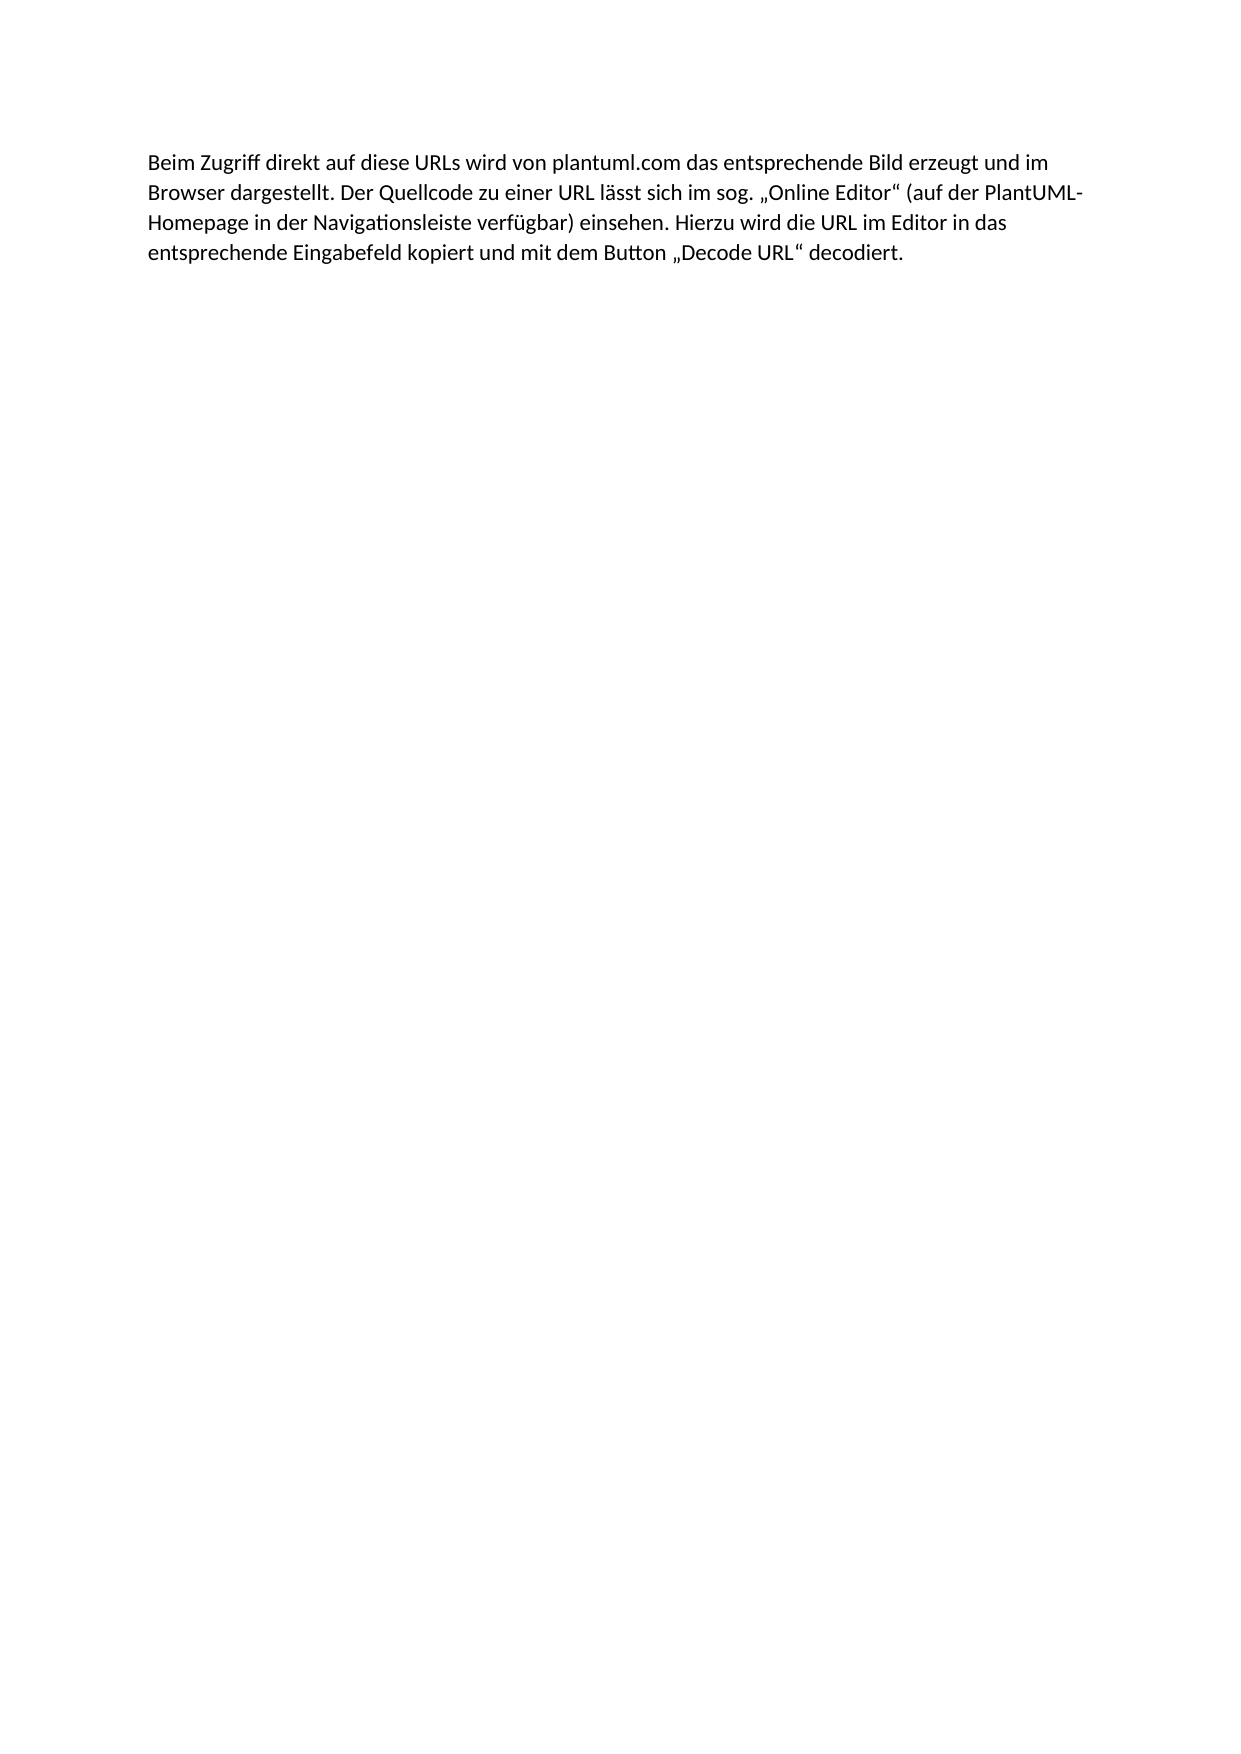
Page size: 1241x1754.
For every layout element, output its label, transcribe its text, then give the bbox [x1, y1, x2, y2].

text Beim Zugriff direkt auf diese URLs wird von plantuml.com das entsprechende Bild erzeugt und im Browser dargestellt. Der Quellcode zu einer URL lässt sich im sog. „Online Editor“ (auf der PlantUML-Homepage in der Navigationsleiste verfügbar) einsehen. Hierzu wird die URL im Editor in das entsprechende Eingabefeld kopiert und mit dem Button „Decode URL“ decodiert. [148, 148, 1093, 266]
